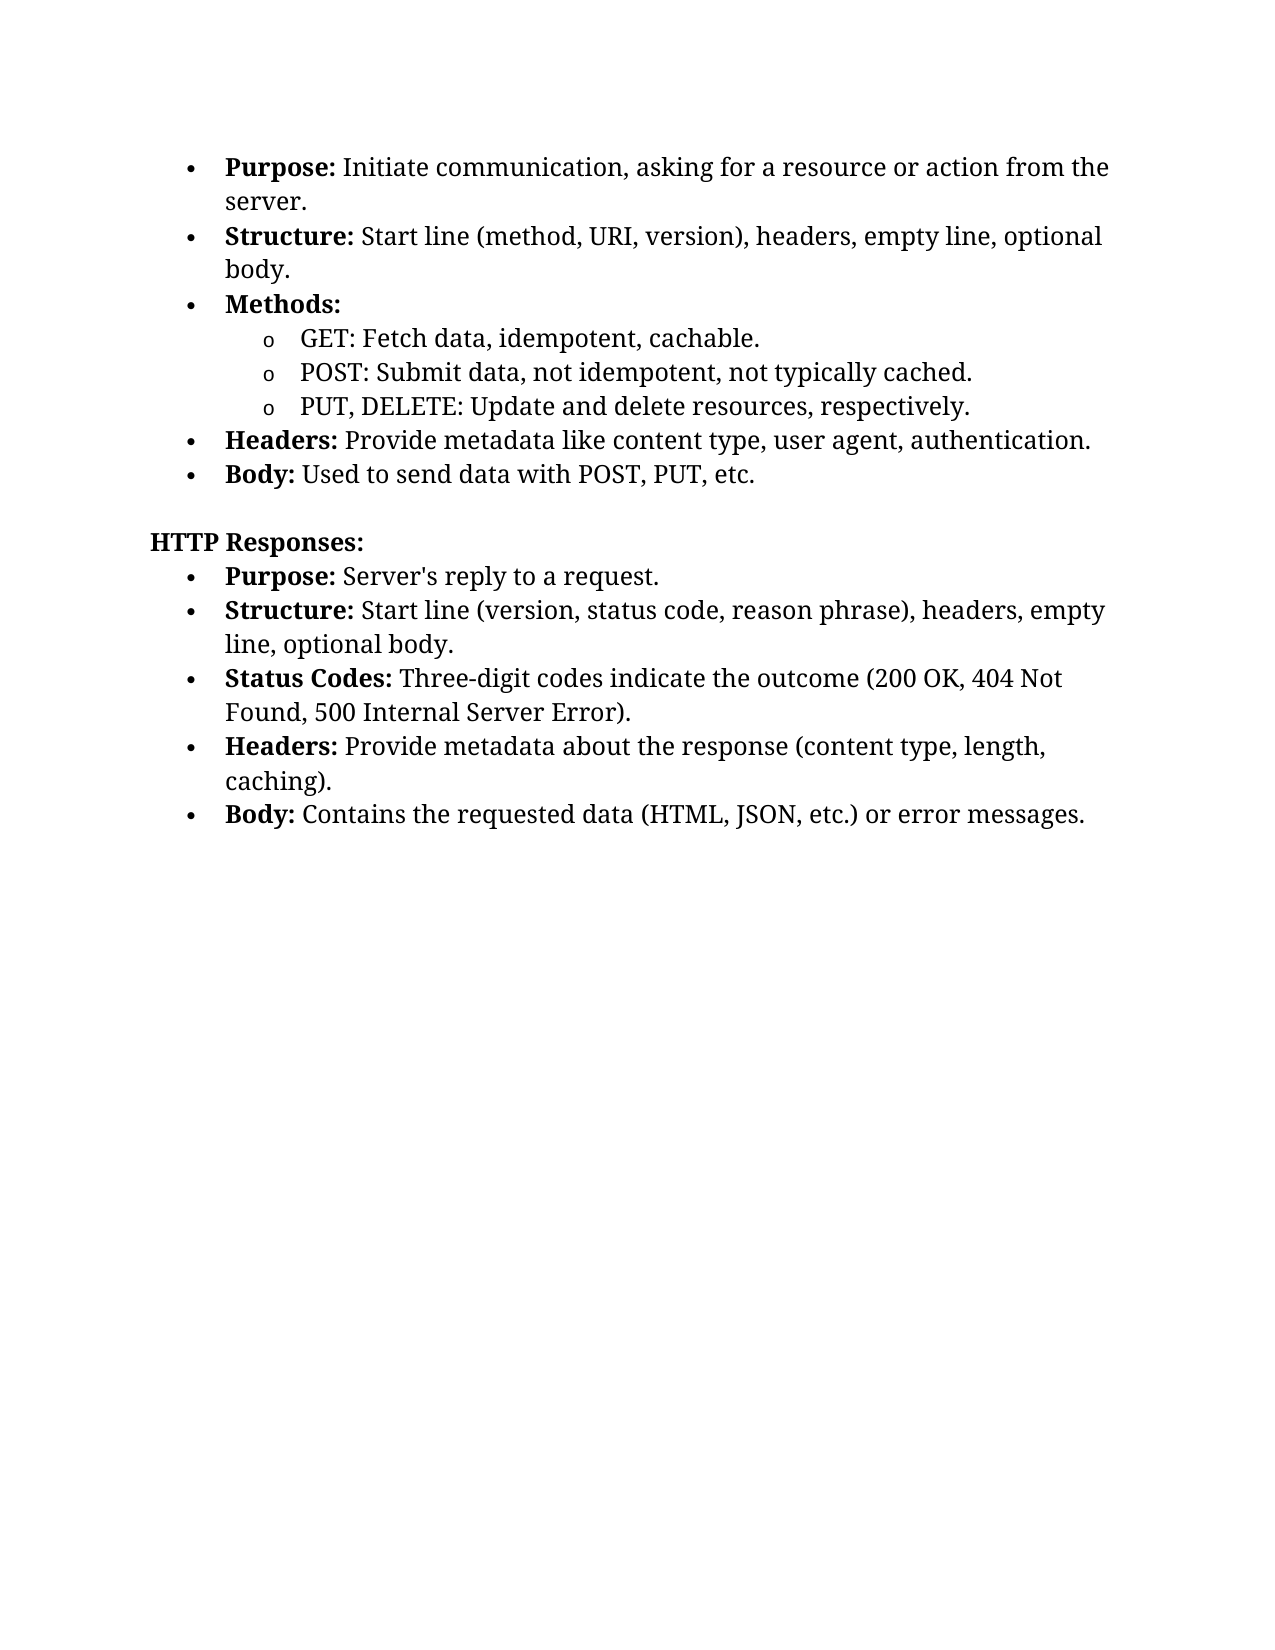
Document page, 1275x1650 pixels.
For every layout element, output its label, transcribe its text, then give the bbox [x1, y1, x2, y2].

list POST: Submit data, not idempotent, not typically cached. [262, 354, 1125, 388]
list Body: Used to send data with POST, PUT, etc. [187, 457, 1125, 491]
text HTTP Responses: [150, 525, 1125, 559]
list Structure: Start line (version, status code, reason phrase), headers, empty line, optional body. [187, 593, 1125, 661]
list Purpose: Server's reply to a request. [187, 559, 1125, 593]
list Methods: [187, 286, 1125, 320]
list Headers: Provide metadata like content type, user agent, authentication. [187, 422, 1125, 457]
list Status Codes: Three-digit codes indicate the outcome (200 OK, 404 Not Found, 500 Internal Server Error). [187, 661, 1125, 729]
list Body: Contains the requested data (HTML, JSON, etc.) or error messages. [187, 797, 1125, 831]
list Purpose: Initiate communication, asking for a resource or action from the server. [187, 150, 1125, 218]
list Headers: Provide metadata about the response (content type, length, caching). [187, 729, 1125, 797]
list PUT, DELETE: Update and delete resources, respectively. [262, 388, 1125, 422]
list Structure: Start line (method, URI, version), headers, empty line, optional body. [187, 218, 1125, 286]
list GET: Fetch data, idempotent, cachable. [262, 320, 1125, 354]
